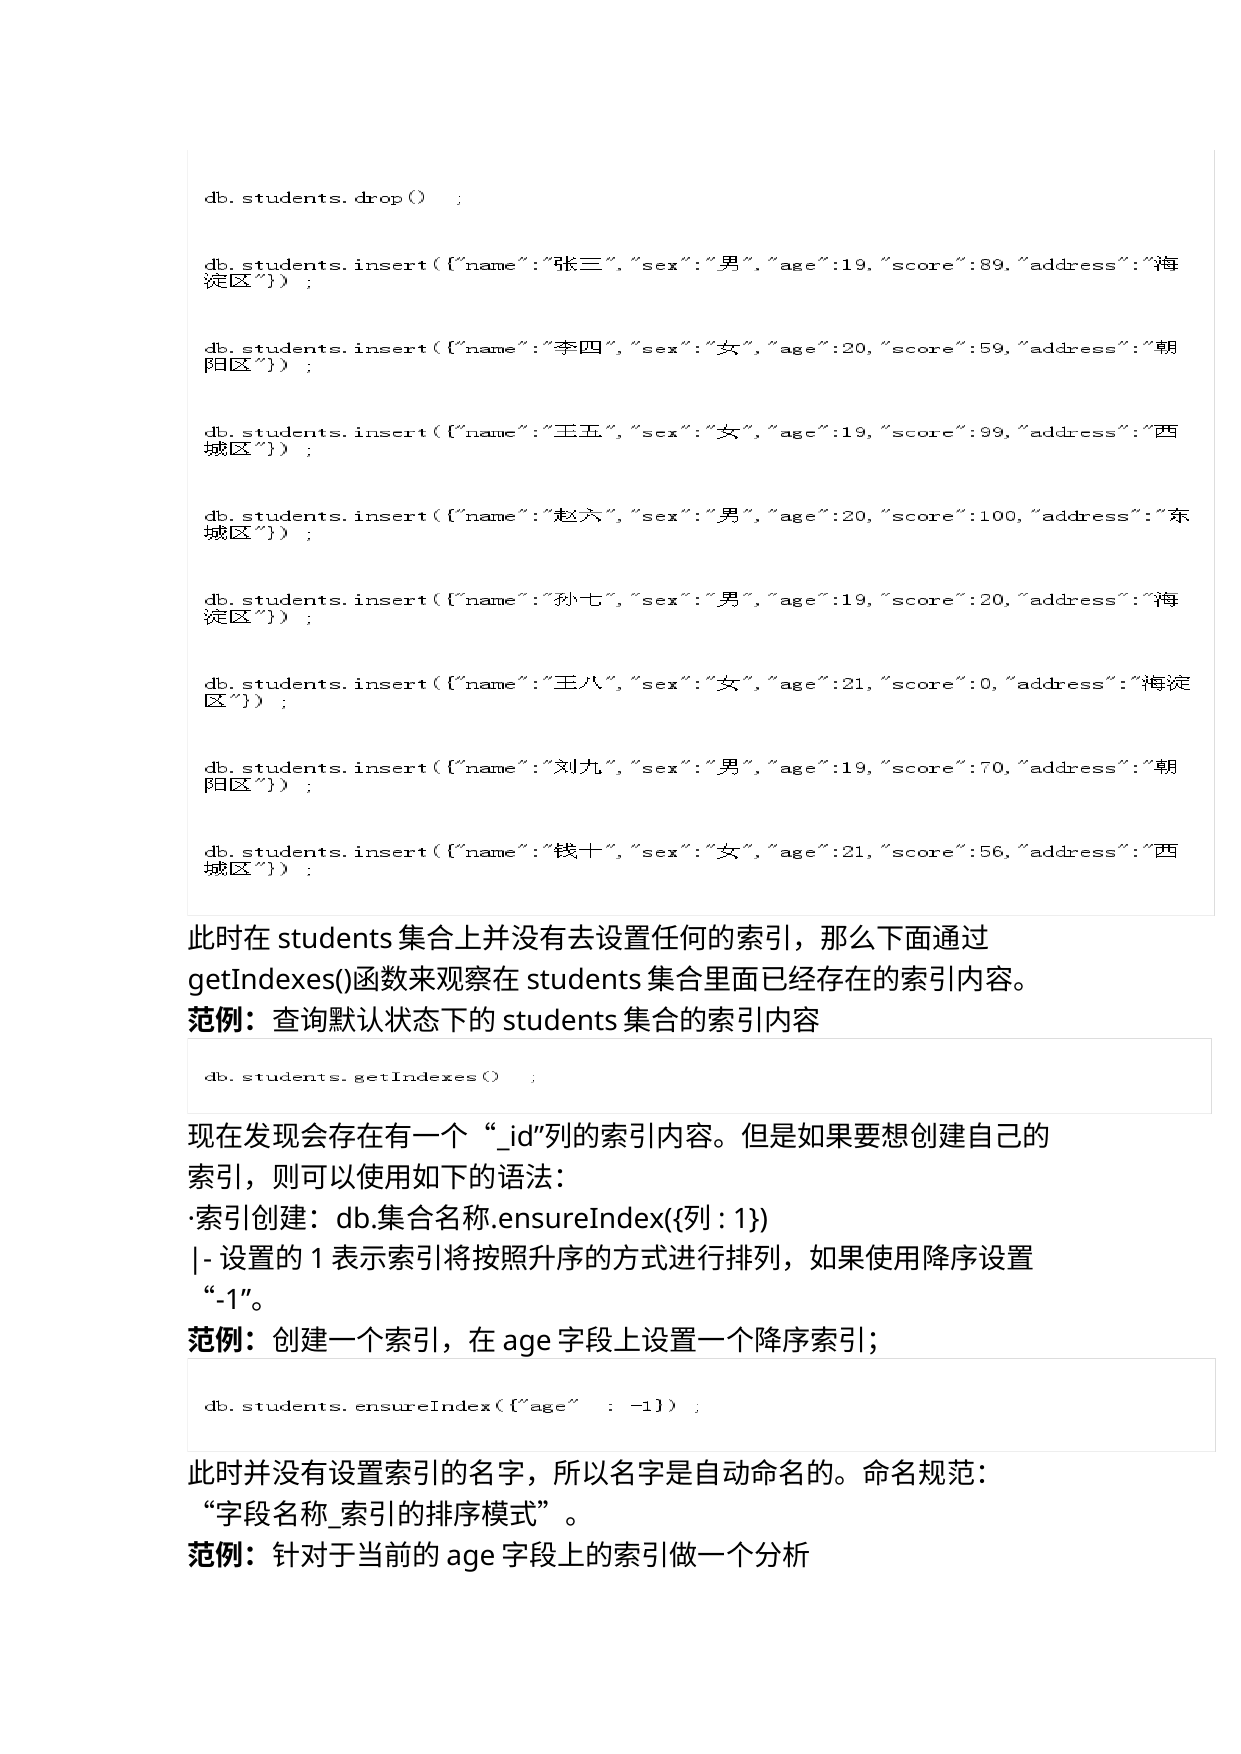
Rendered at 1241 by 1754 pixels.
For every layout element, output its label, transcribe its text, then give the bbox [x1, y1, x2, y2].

text ·索引创建：db.集合名称.ensureIndex({列 : 1}) [187, 1195, 1053, 1236]
text 此时在students集合上并没有去设置任何的索引，那么下面通过getIndexes()函数来观察在students集合里面已经存在的索引内容。 [187, 916, 1053, 997]
text 此时并没有设置索引的名字，所以名字是自动命名的。命名规范：“字段名称_索引的排序模式”。 [187, 1452, 1053, 1533]
text 范例：创建一个索引，在age字段上设置一个降序索引； [187, 1318, 1053, 1358]
picture [187, 1038, 1218, 1114]
text |- 设置的1表示索引将按照升序的方式进行排列，如果使用降序设置“-1”。 [187, 1236, 1053, 1318]
picture [187, 150, 1222, 916]
text 范例：针对于当前的age字段上的索引做一个分析 [187, 1533, 1053, 1573]
picture [187, 1358, 1223, 1452]
text 现在发现会存在有一个“_id”列的索引内容。但是如果要想创建自己的索引，则可以使用如下的语法： [187, 1114, 1053, 1195]
text 范例：查询默认状态下的students集合的索引内容 [187, 997, 1053, 1038]
